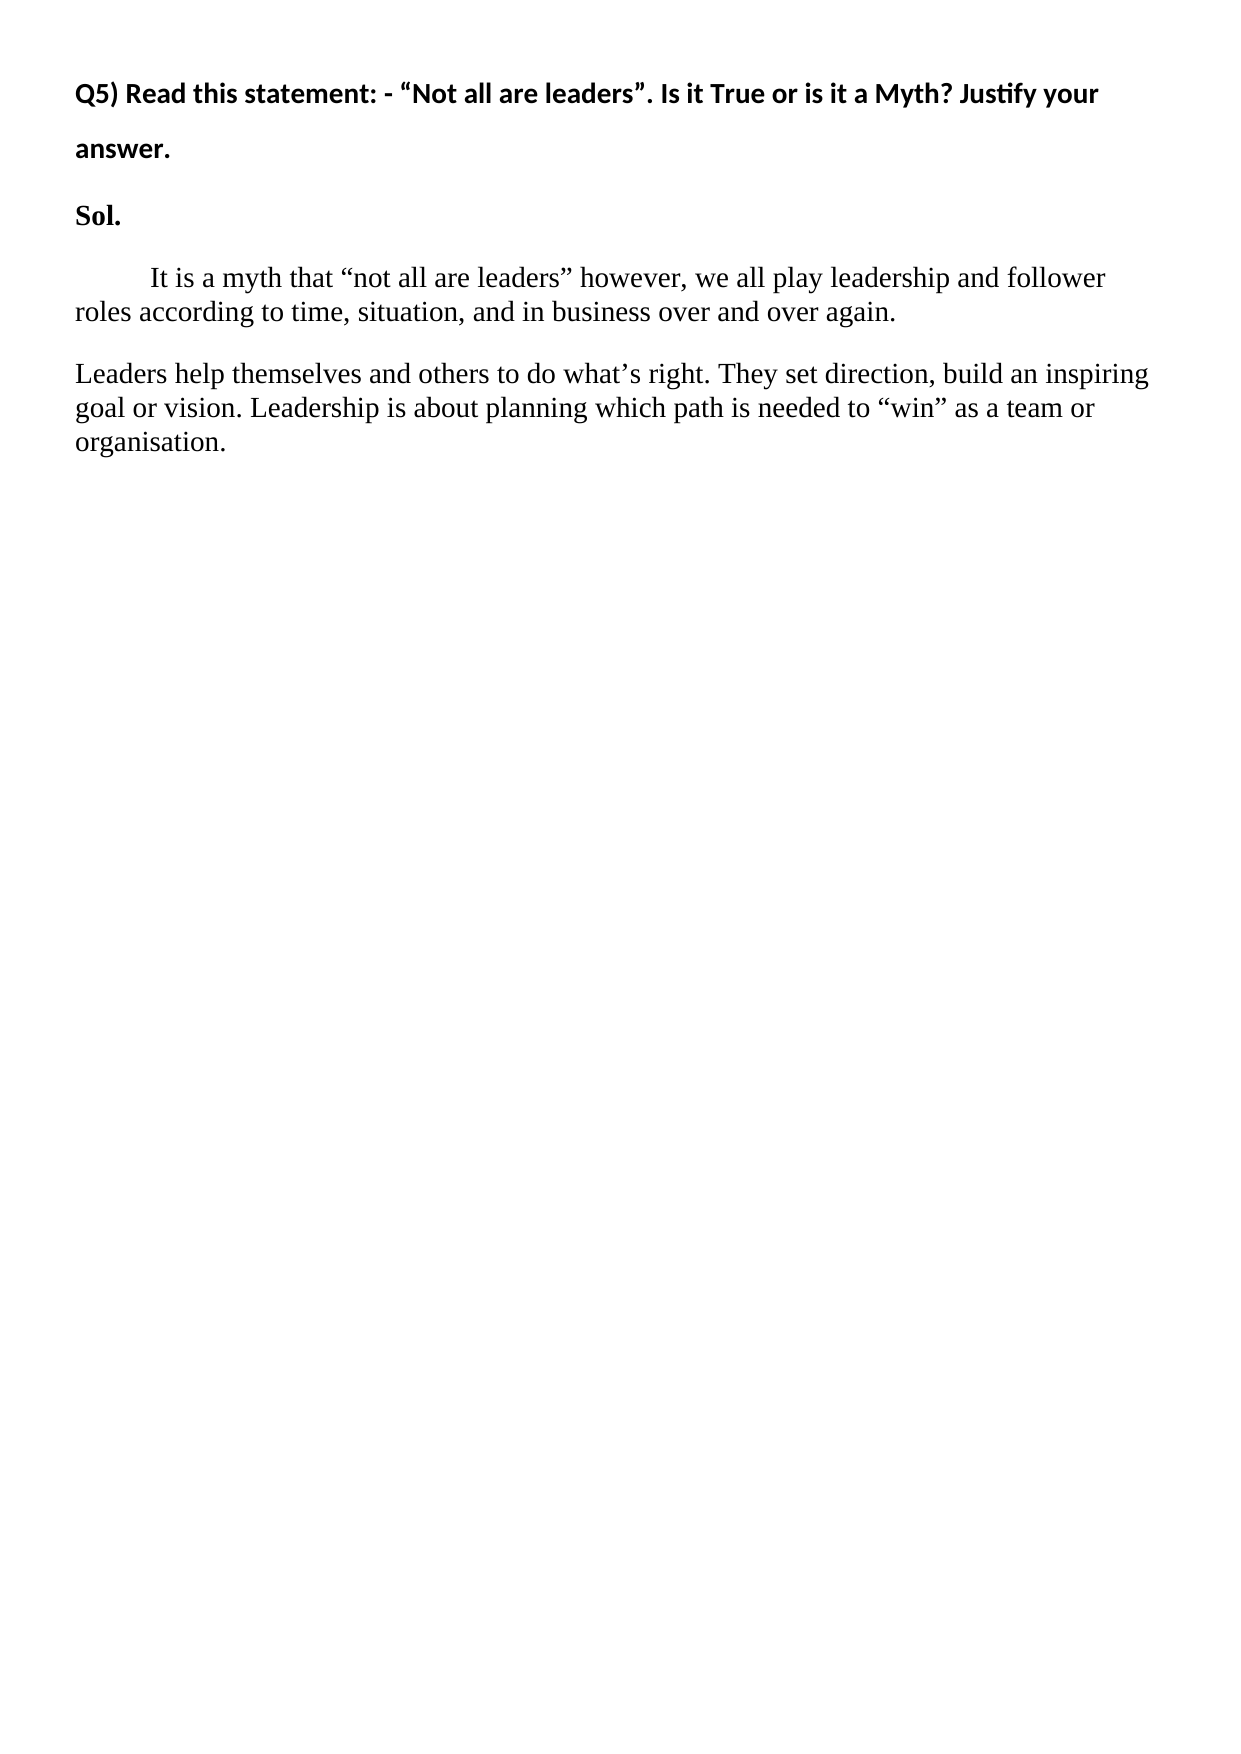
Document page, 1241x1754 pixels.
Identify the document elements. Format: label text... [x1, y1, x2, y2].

text It is a myth that “not all are leaders” however, we all play leadership and follower roles according to time, situation, and in business over and over again. [75, 260, 1165, 327]
text Q5) Read this statement: - “Not all are leaders”. Is it True or is it a Myth? Justify your [75, 75, 1165, 111]
text answer. [75, 130, 1165, 166]
text Sol. [75, 198, 1165, 231]
text Leaders help themselves and others to do what’s right. They set direction, build an inspiring goal or vision. Leadership is about planning which path is needed to “win” as a team or organisation. [75, 357, 1165, 457]
